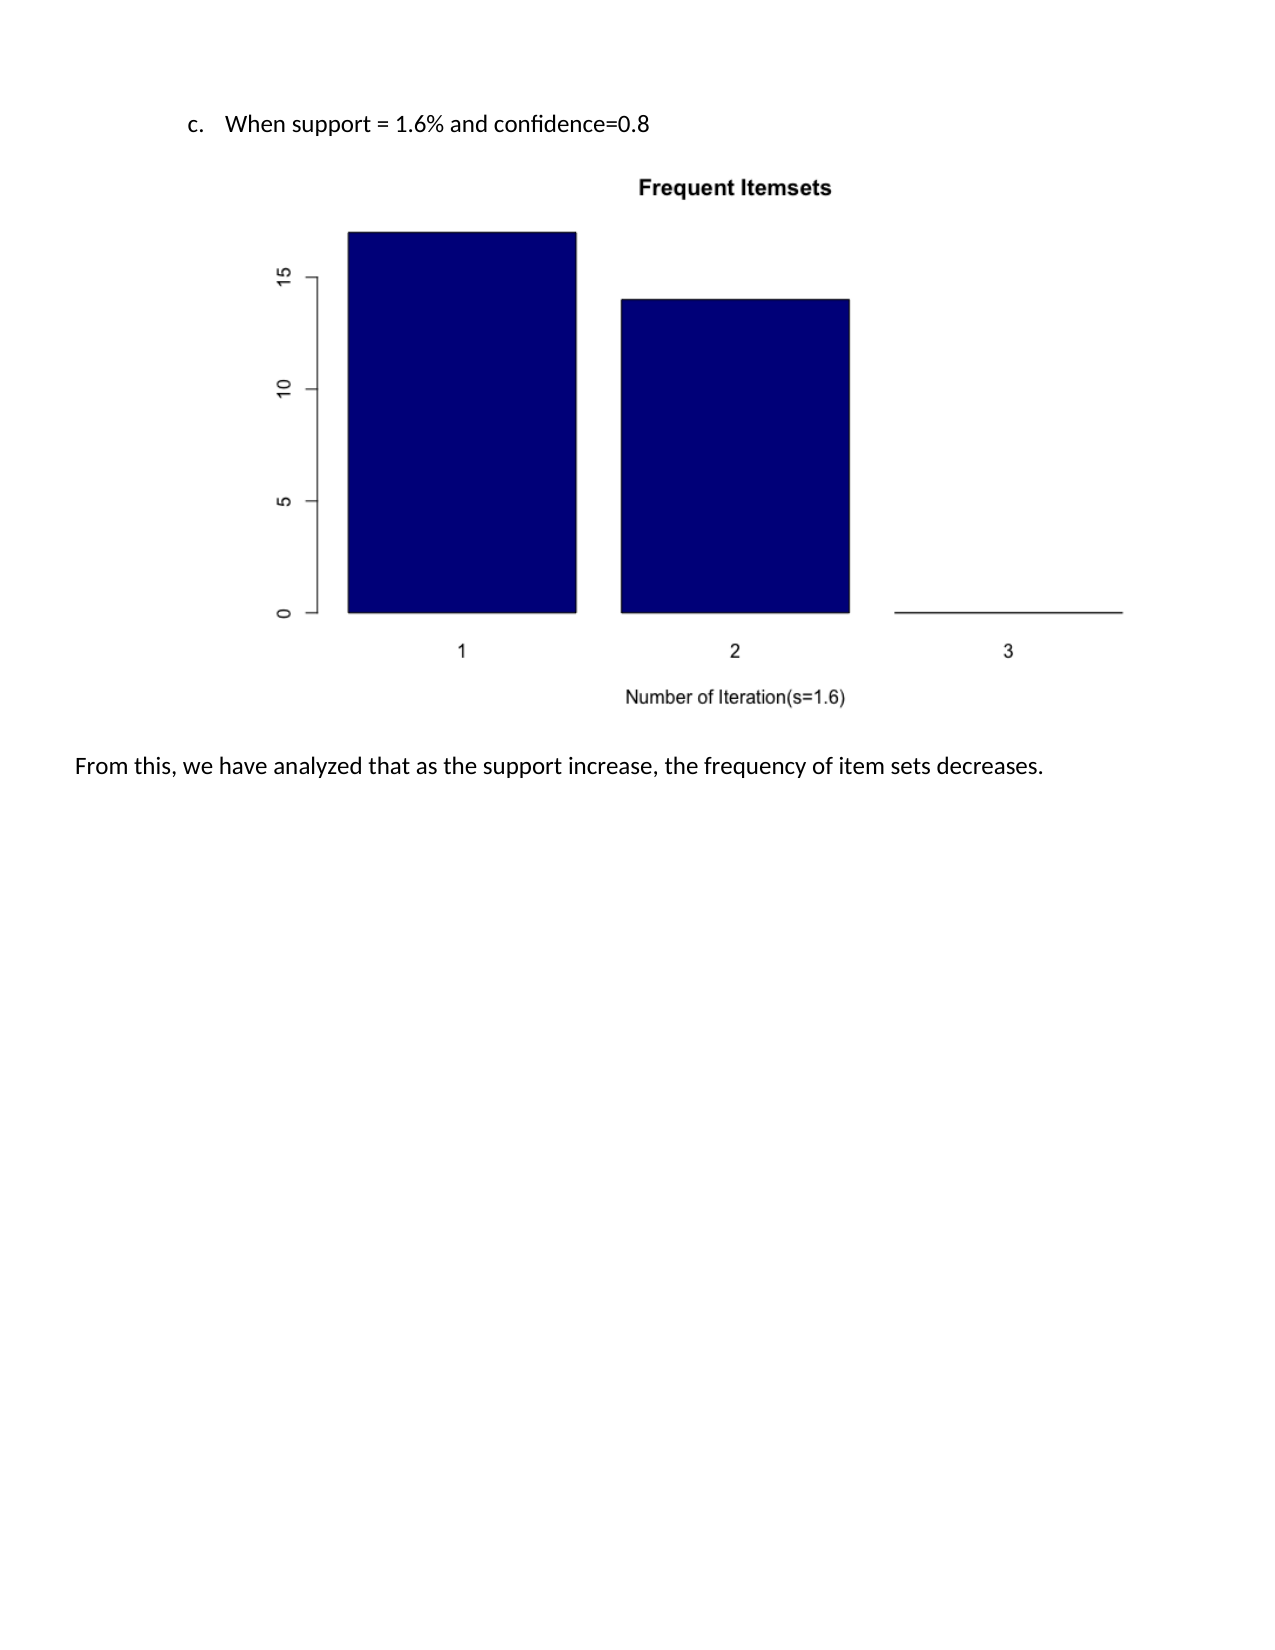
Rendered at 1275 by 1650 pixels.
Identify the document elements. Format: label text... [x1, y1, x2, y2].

text From this, we have analyzed that as the support increase, the frequency of item sets decreases. [75, 750, 1200, 781]
picture [225, 140, 1200, 732]
list When support = 1.6% and confidence=0.8 [187, 108, 1200, 138]
